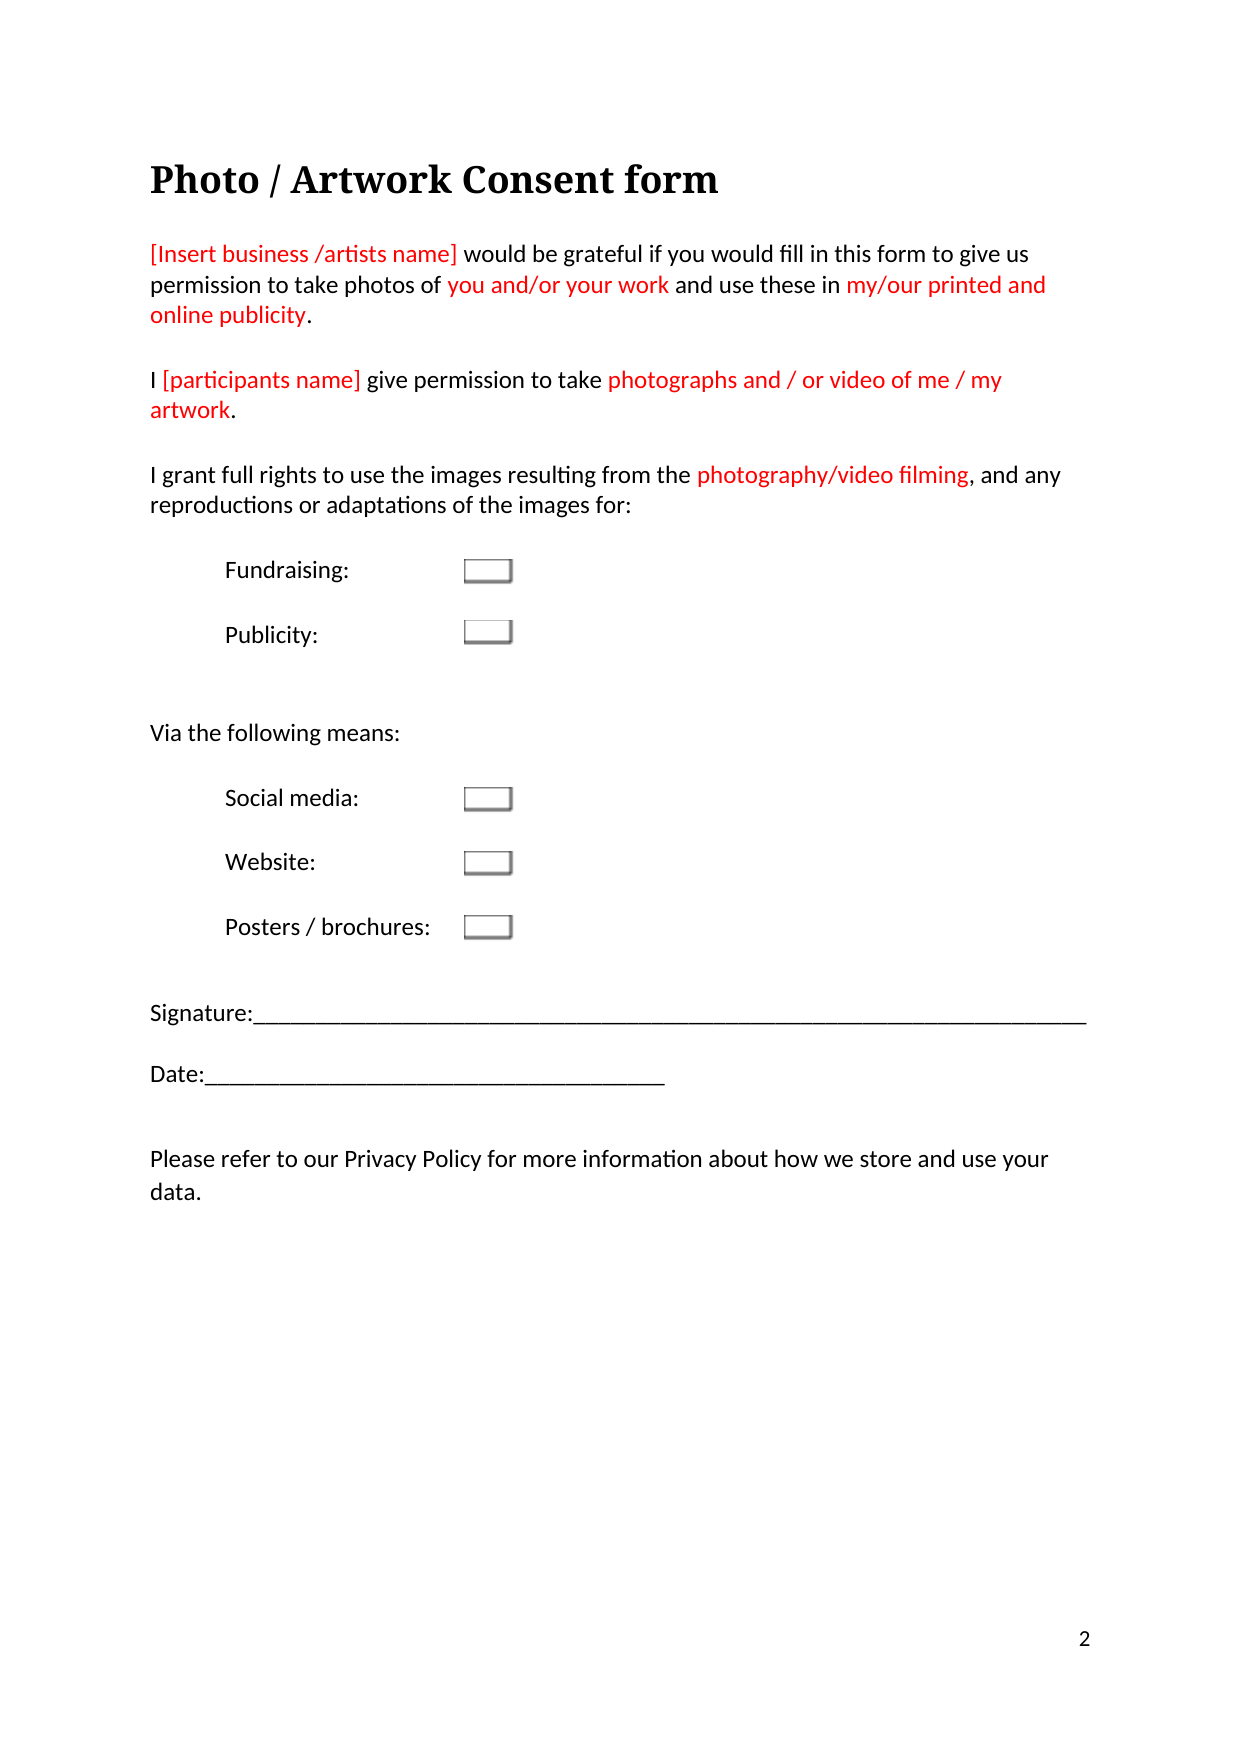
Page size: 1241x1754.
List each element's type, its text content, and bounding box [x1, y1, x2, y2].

text Please refer to our Privacy Policy for more information about how we store and use your data. [150, 1143, 1090, 1207]
picture [464, 620, 519, 649]
picture [464, 559, 519, 588]
text I grant full rights to use the images resulting from the photography/video filming, and any reproductions or adaptations of the images for: [150, 459, 1090, 520]
picture [464, 787, 519, 816]
text Fundraising: [150, 554, 1090, 585]
text Photo / Artwork Consent form [150, 153, 1090, 204]
text Date:_____________________________________ [150, 1058, 1090, 1088]
picture [464, 851, 519, 880]
text Publicity: [187, 619, 1090, 649]
text Posters / brochures: [150, 911, 1090, 942]
text Social media: [150, 782, 1090, 812]
text Via the following means: [150, 717, 1090, 748]
text [Insert business /artists name] would be grateful if you would fill in this form to give us permission to take photos of you and/or your work and use these in my/our printed and online publicity. [150, 238, 1090, 330]
text Signature:___________________________________________________________________ [150, 997, 1090, 1027]
picture [464, 915, 519, 944]
text I [participants name] give permission to take photographs and / or video of me / my artwork. [150, 364, 1090, 425]
text Website: [150, 847, 1090, 877]
